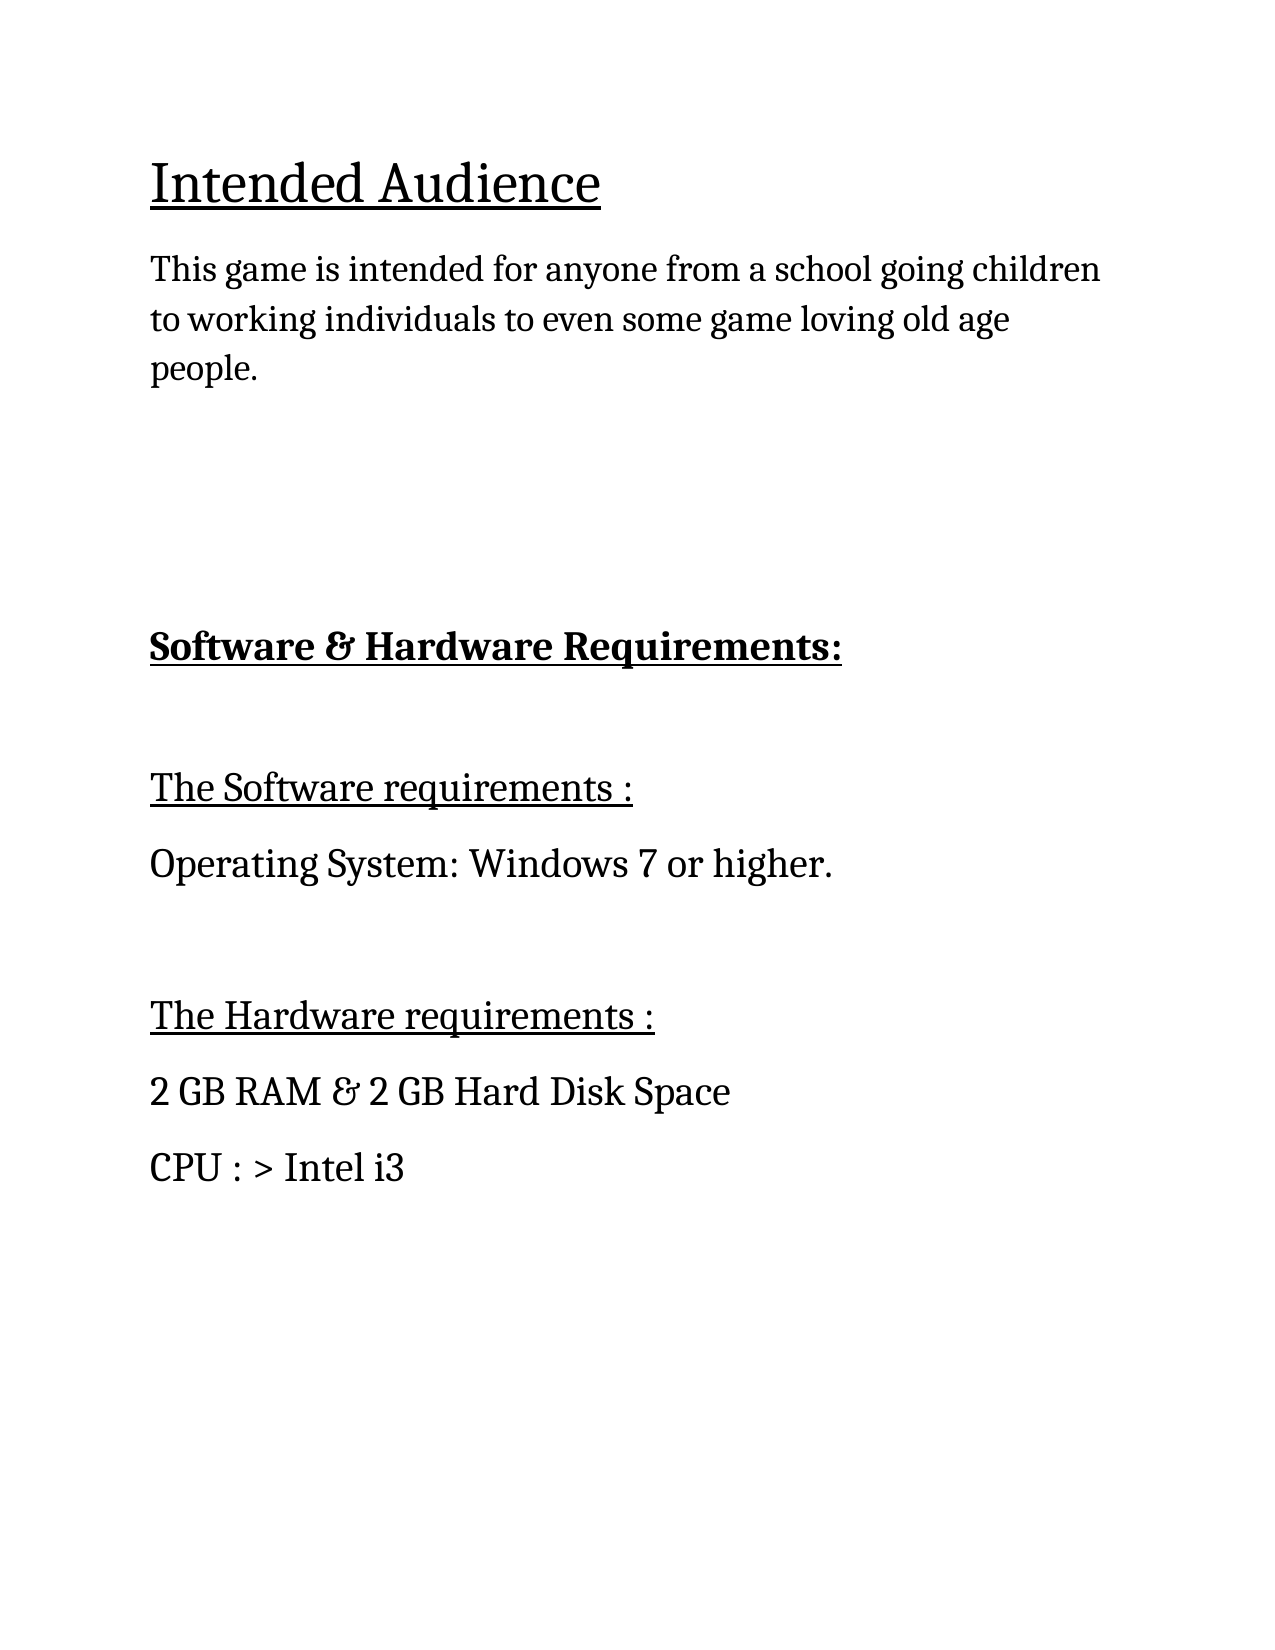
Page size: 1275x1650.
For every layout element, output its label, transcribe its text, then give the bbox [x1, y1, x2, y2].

text The Hardware requirements : [150, 992, 1125, 1040]
text This game is intended for anyone from a school going children to working individuals to even some game loving old age people. [150, 248, 1125, 390]
text 2 GB RAM & 2 GB Hard Disk Space [150, 1068, 1125, 1116]
text Operating System: Windows 7 or higher. [150, 840, 1125, 888]
text Intended Audience [150, 150, 1125, 217]
text CPU : > Intel i3 [150, 1144, 1125, 1192]
text Software & Hardware Requirements: [150, 623, 1125, 671]
text The Software requirements : [150, 764, 1125, 812]
